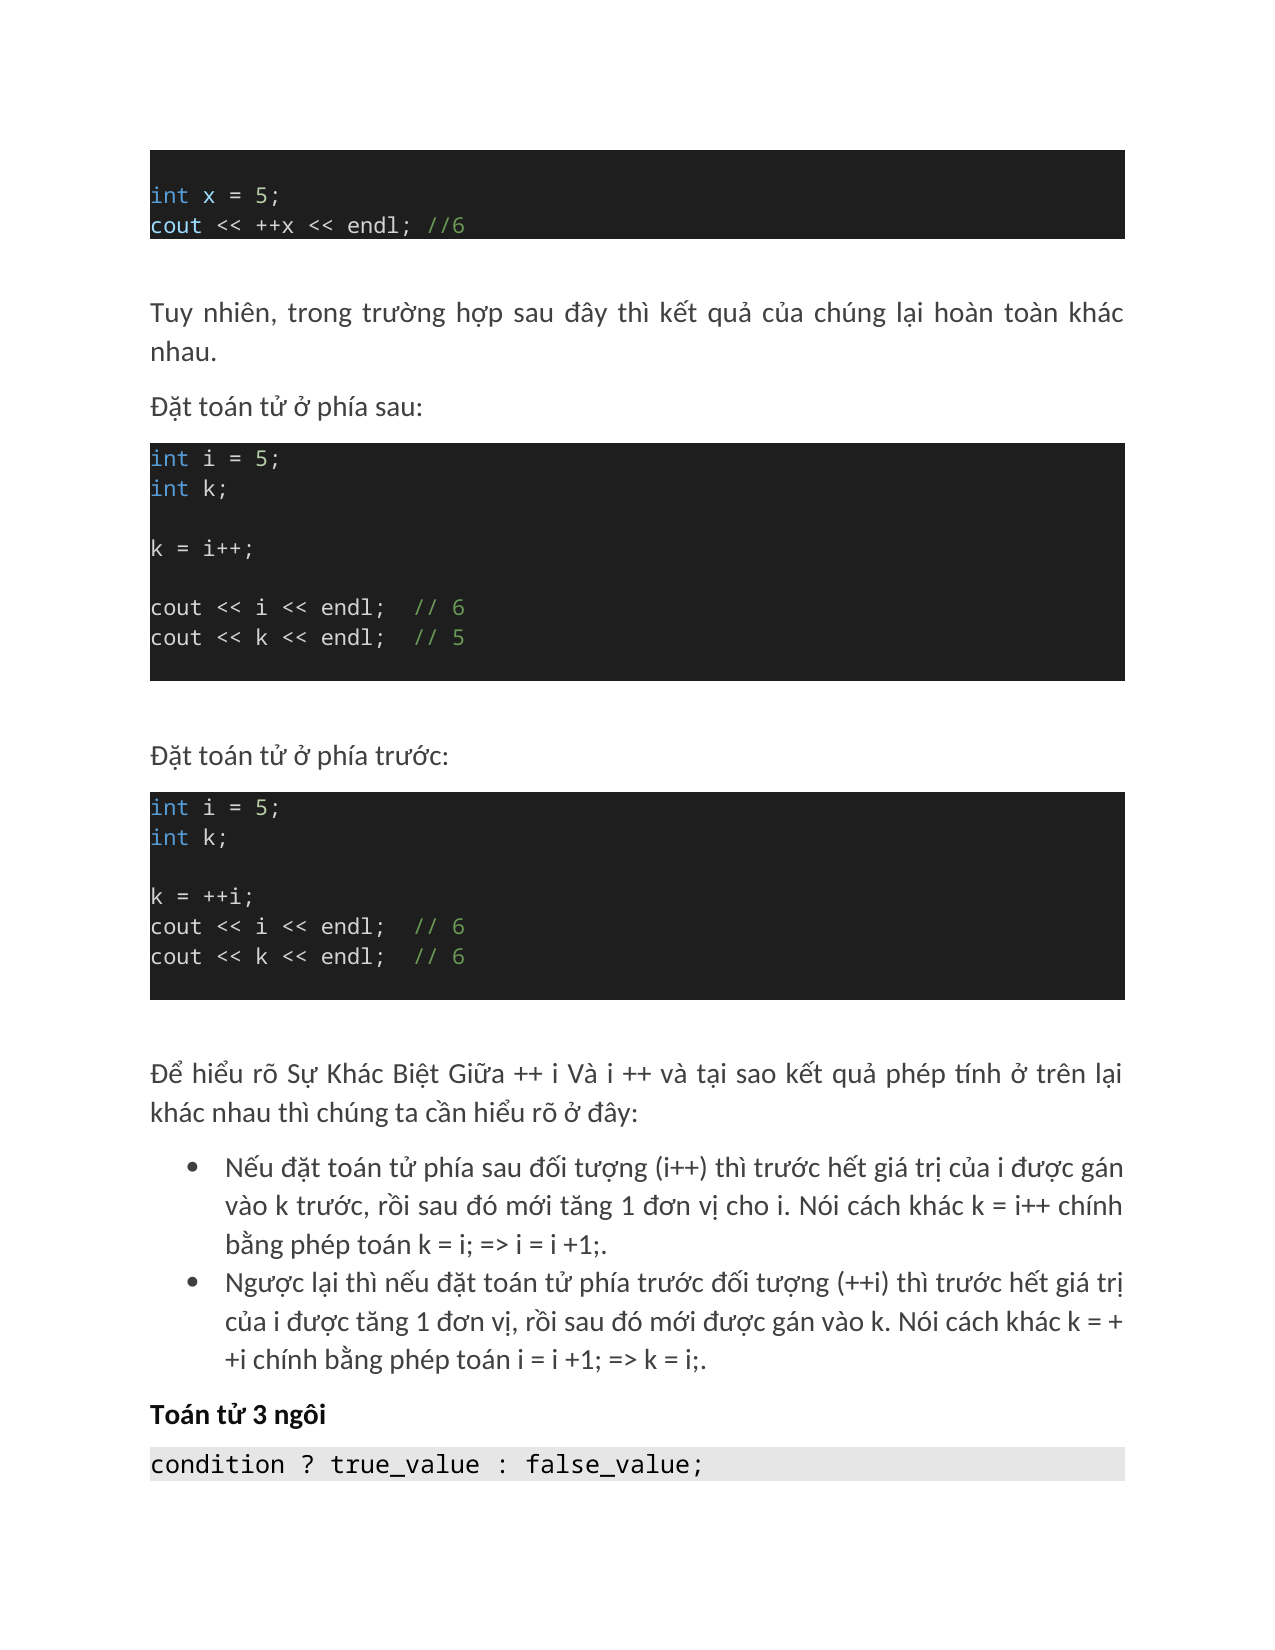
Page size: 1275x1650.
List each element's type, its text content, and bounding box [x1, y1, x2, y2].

text int k; [150, 473, 1125, 503]
text condition ? true_value : false_value; [150, 1447, 1125, 1481]
text cout << ++x << endl; //6 [150, 209, 1125, 239]
text cout << i << endl; // 6 [150, 592, 1125, 622]
text Đặt toán tử ở phía sau: [150, 388, 1125, 424]
list Ngược lại thì nếu đặt toán tử phía trước đối tượng (++i) thì trước hết giá trị của i được tăng 1 đơn vị, rồi sau đó mới được gán vào k. Nói cách khác k = ++i chính bằng phép toán i = i +1; => k = i;. [187, 1264, 1125, 1377]
text Đặt toán tử ở phía trước: [150, 737, 1125, 772]
subtitle Toán tử 3 ngôi [150, 1396, 1125, 1432]
text k = i++; [150, 532, 1125, 562]
text int i = 5; [150, 792, 1125, 821]
text cout << k << endl; // 5 [150, 622, 1125, 652]
text cout << i << endl; // 6 [150, 911, 1125, 941]
text int i = 5; [150, 443, 1125, 473]
text int k; [150, 821, 1125, 851]
text Để hiểu rõ Sự Khác Biệt Giữa ++ i Và i ++ và tại sao kết quả phép tính ở trên lại khác nhau thì chúng ta cần hiểu rõ ở đây: [150, 1055, 1125, 1129]
list Nếu đặt toán tử phía sau đối tượng (i++) thì trước hết giá trị của i được gán vào k trước, rồi sau đó mới tăng 1 đơn vị cho i. Nói cách khác k = i++ chính bằng phép toán k = i; => i = i +1;. [187, 1149, 1125, 1261]
text Tuy nhiên, trong trường hợp sau đây thì kết quả của chúng lại hoàn toàn khác nhau. [150, 294, 1125, 368]
text cout << k << endl; // 6 [150, 941, 1125, 970]
text k = ++i; [150, 881, 1125, 911]
text int x = 5; [150, 180, 1125, 209]
